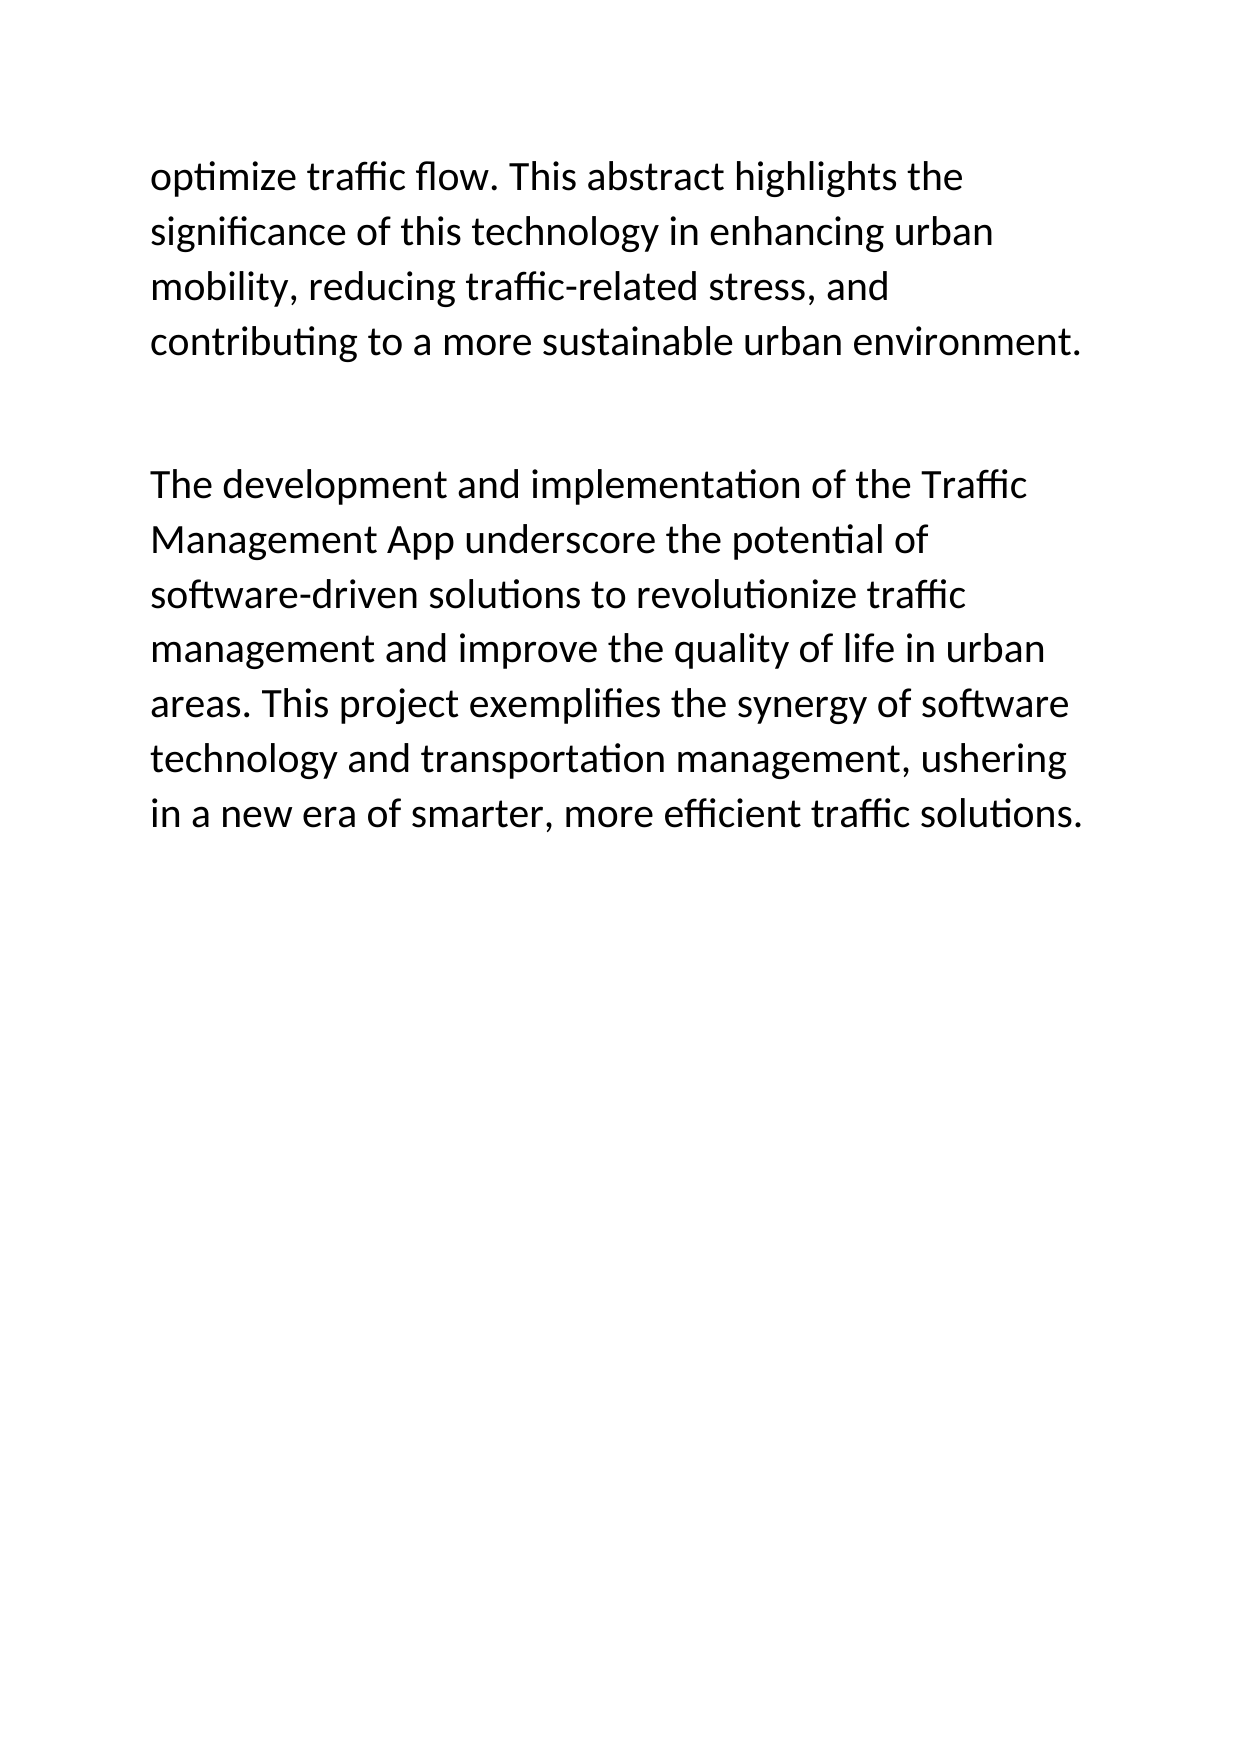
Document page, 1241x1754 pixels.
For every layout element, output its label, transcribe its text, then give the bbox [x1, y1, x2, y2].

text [150, 150, 1090, 366]
text The development and implementation of the Traffic Management App underscore the potential of software-driven solutions to revolutionize traffic management and improve the quality of life in urban areas. This project exemplifies the synergy of software technology and transportation management, ushering in a new era of smarter, more efficient traffic solutions. [150, 458, 1090, 838]
